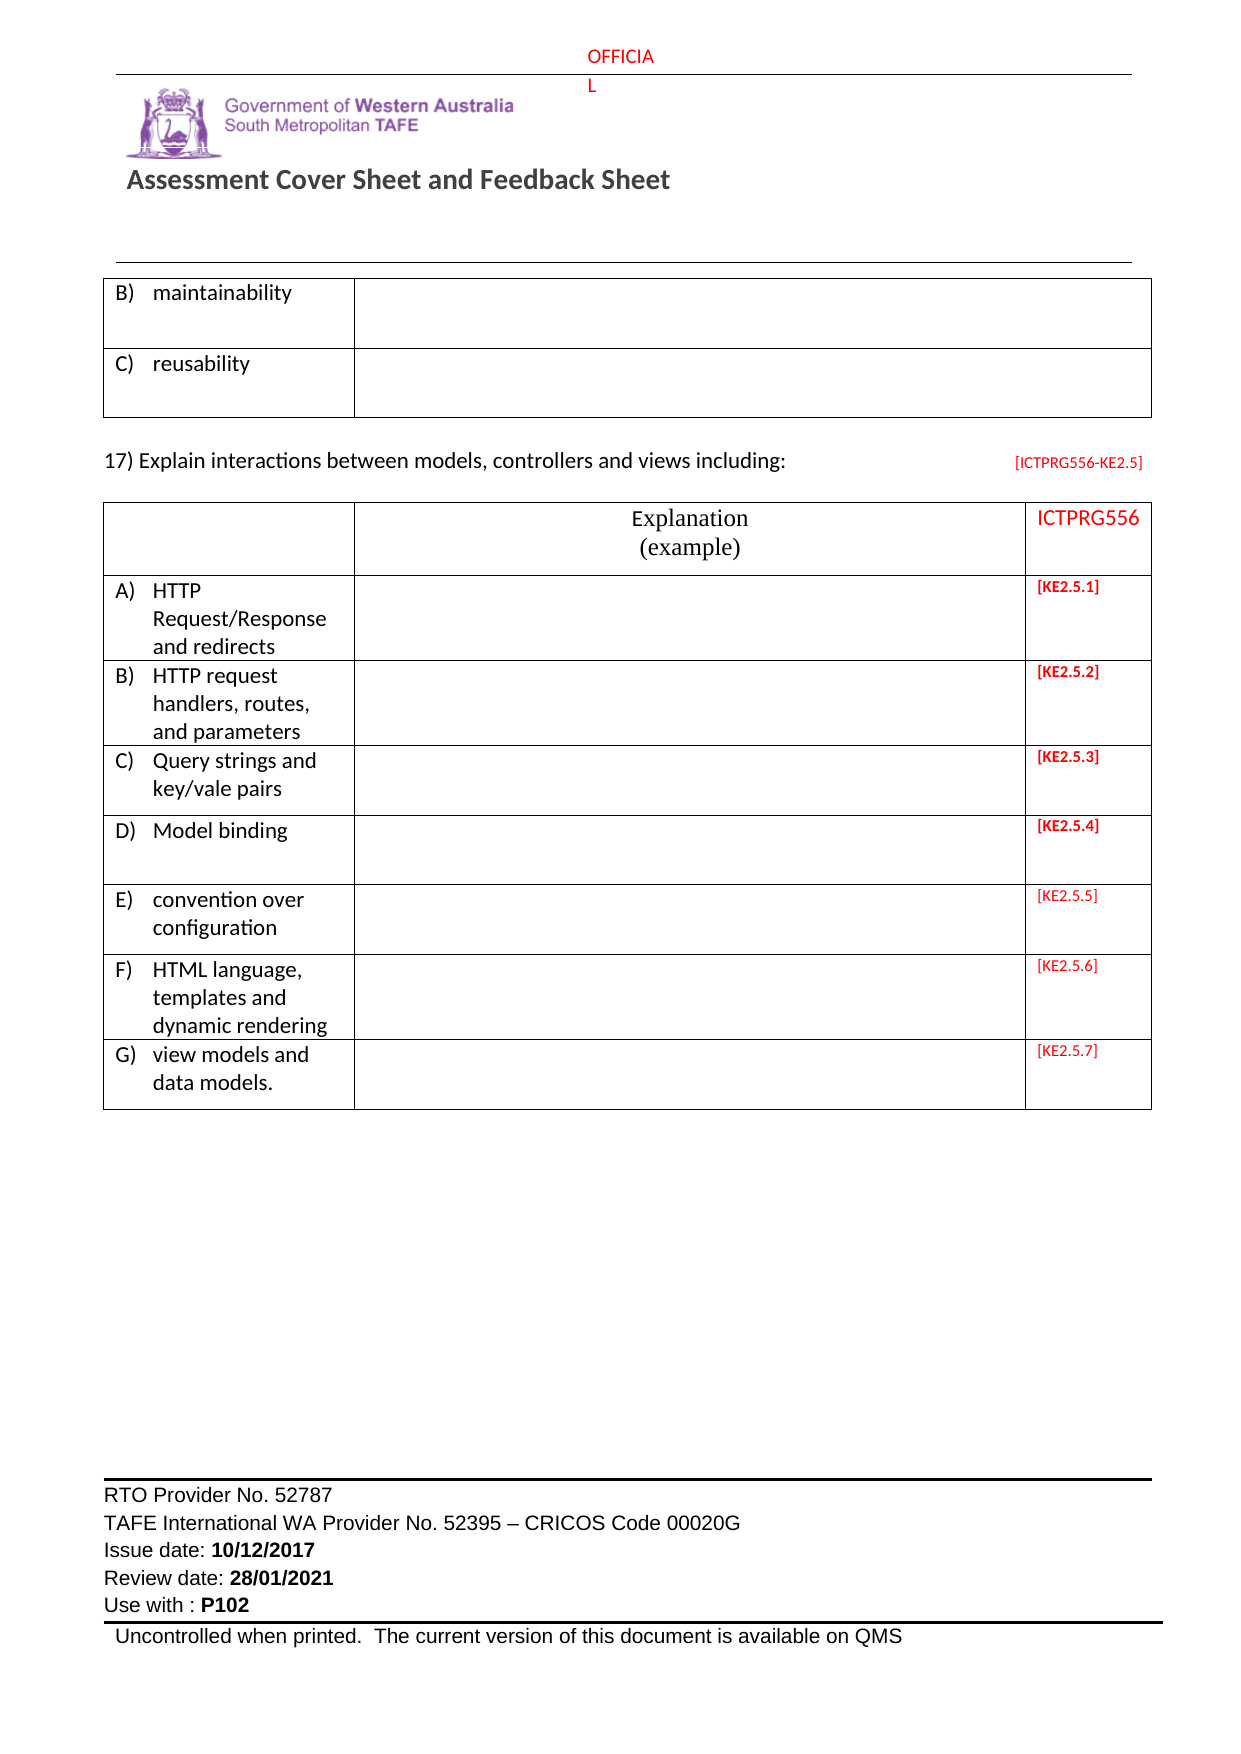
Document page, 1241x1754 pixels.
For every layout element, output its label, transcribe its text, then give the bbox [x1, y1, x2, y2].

picture [126, 148, 514, 159]
table_cell [355, 576, 1025, 660]
table_cell [355, 349, 1151, 417]
picture [126, 88, 514, 147]
table_cell convention over configuration [104, 885, 354, 954]
table_cell [KE2.5.4] [1026, 816, 1151, 884]
table_cell [355, 955, 1025, 1039]
table_cell [355, 746, 1025, 815]
table_cell [KE2.5.2] [1026, 661, 1151, 745]
table_cell view models and data models. [104, 1040, 354, 1109]
table_cell [KE2.5.6] [1026, 955, 1151, 1039]
table_cell [KE2.5.1] [1026, 576, 1151, 660]
table_cell HTTP Request/Response and redirects [104, 576, 354, 660]
table_cell [355, 885, 1025, 954]
table_header Explanation (example) [355, 503, 1025, 575]
table_cell Query strings and key/vale pairs [104, 746, 354, 815]
table_cell [KE2.5.3] [1026, 746, 1151, 815]
table_cell [355, 661, 1025, 745]
table_cell [355, 816, 1025, 884]
table_cell HTTP request handlers, routes, and parameters [104, 661, 354, 745]
table_header ICTPRG556 [1026, 503, 1151, 575]
table_cell reusability [104, 349, 354, 417]
table_cell Model binding [104, 816, 354, 884]
table_cell HTML language, templates and dynamic rendering [104, 955, 354, 1039]
table_cell [355, 279, 1151, 348]
table_header [104, 503, 354, 575]
table_cell maintainability [104, 279, 354, 348]
table_cell [KE2.5.5] [1026, 885, 1151, 954]
table_cell [KE2.5.7] [1026, 1040, 1151, 1109]
text 17) Explain interactions between models, controllers and views including: [ICTPRG556-KE2.5] [103, 446, 1152, 474]
table_cell [355, 1040, 1025, 1109]
